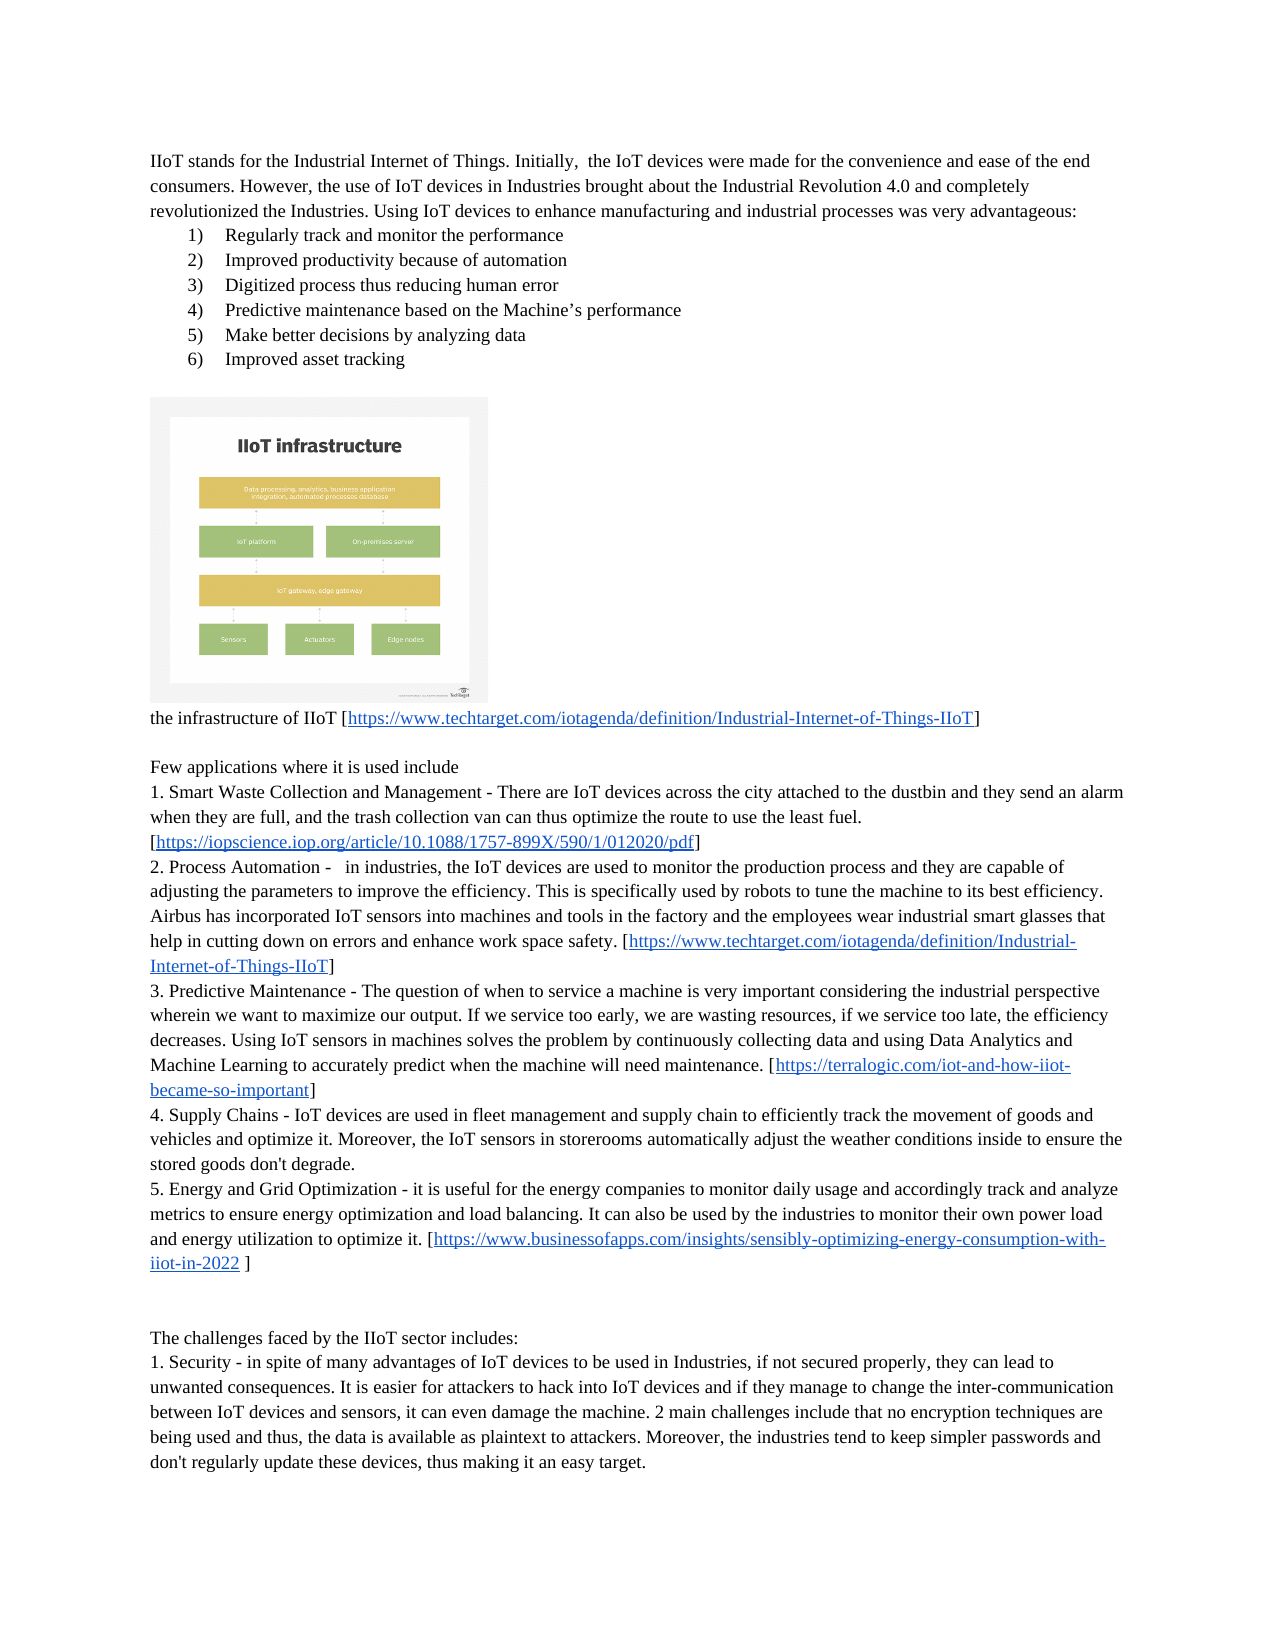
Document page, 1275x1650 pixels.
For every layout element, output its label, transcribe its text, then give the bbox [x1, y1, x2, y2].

list Predictive maintenance based on the Machine’s performance [187, 299, 1125, 320]
list Improved productivity because of automation [187, 249, 1125, 271]
text 2. Process Automation - in industries, the IoT devices are used to monitor the production process and they are capable of adjusting the parameters to improve the efficiency. This is specifically used by robots to tune the machine to its best efficiency. Airbus has incorporated IoT sensors into machines and tools in the factory and the employees wear industrial smart glasses that help in cutting down on errors and enhance work space safety. [https://www.techtarget.com/iotagenda/definition/Industrial-Internet-of-Things-IIoT] [150, 856, 1125, 976]
list Make better decisions by analyzing data [187, 323, 1125, 345]
text The challenges faced by the IIoT sector includes: [150, 1327, 1125, 1348]
text 4. Supply Chains - IoT devices are used in fleet management and supply chain to efficiently track the movement of goods and vehicles and optimize it. Moreover, the IoT sensors in storerooms automatically adjust the weather conditions inside to ensure the stored goods don't degrade. [150, 1103, 1125, 1174]
picture [150, 397, 489, 703]
text 1. Security - in spite of many advantages of IoT devices to be used in Industries, if not secured properly, they can lead to unwanted consequences. It is easier for attackers to hack into IoT devices and if they manage to change the inter-communication between IoT devices and sensors, it can even damage the machine. 2 main challenges include that no encryption techniques are being used and thus, the data is available as plaintext to attackers. Moreover, the industries tend to keep simpler passwords and don't regularly update these devices, thus making it an easy target. [150, 1351, 1125, 1472]
list Improved asset tracking [187, 348, 1125, 370]
list Digitized process thus reducing human error [187, 274, 1125, 296]
list Regularly track and monitor the performance [187, 224, 1125, 246]
text 1. Smart Waste Collection and Management - There are IoT devices across the city attached to the dustbin and they send an alarm when they are full, and the trash collection van can thus optimize the route to use the least fuel. [https://iopscience.iop.org/article/10.1088/1757-899X/590/1/012020/pdf] [150, 781, 1125, 852]
text IIoT stands for the Industrial Internet of Things. Initially, the IoT devices were made for the convenience and ease of the end consumers. However, the use of IoT devices in Industries brought about the Industrial Revolution 4.0 and completely revolutionized the Industries. Using IoT devices to enhance manufacturing and industrial processes was very advantageous: [150, 150, 1125, 221]
text 3. Predictive Maintenance - The question of when to service a machine is very important considering the industrial perspective wherein we want to maximize our output. If we service too early, we are wasting resources, if we service too late, the efficiency decreases. Using IoT sensors in machines solves the problem by continuously collecting data and using Data Analytics and Machine Learning to accurately predict when the machine will need maintenance. [https://terralogic.com/iot-and-how-iiot-became-so-important] [150, 979, 1125, 1100]
text 5. Energy and Grid Optimization - it is useful for the energy companies to monitor daily usage and accordingly track and analyze metrics to ensure energy optimization and load balancing. It can also be used by the industries to monitor their own power load and energy utilization to optimize it. [https://www.businessofapps.com/insights/sensibly-optimizing-energy-consumption-with-iiot-in-2022 ] [150, 1178, 1125, 1274]
text Few applications where it is used include [150, 756, 1125, 778]
text the infrastructure of IIoT [https://www.techtarget.com/iotagenda/definition/Industrial-Internet-of-Things-IIoT] [150, 707, 1125, 728]
